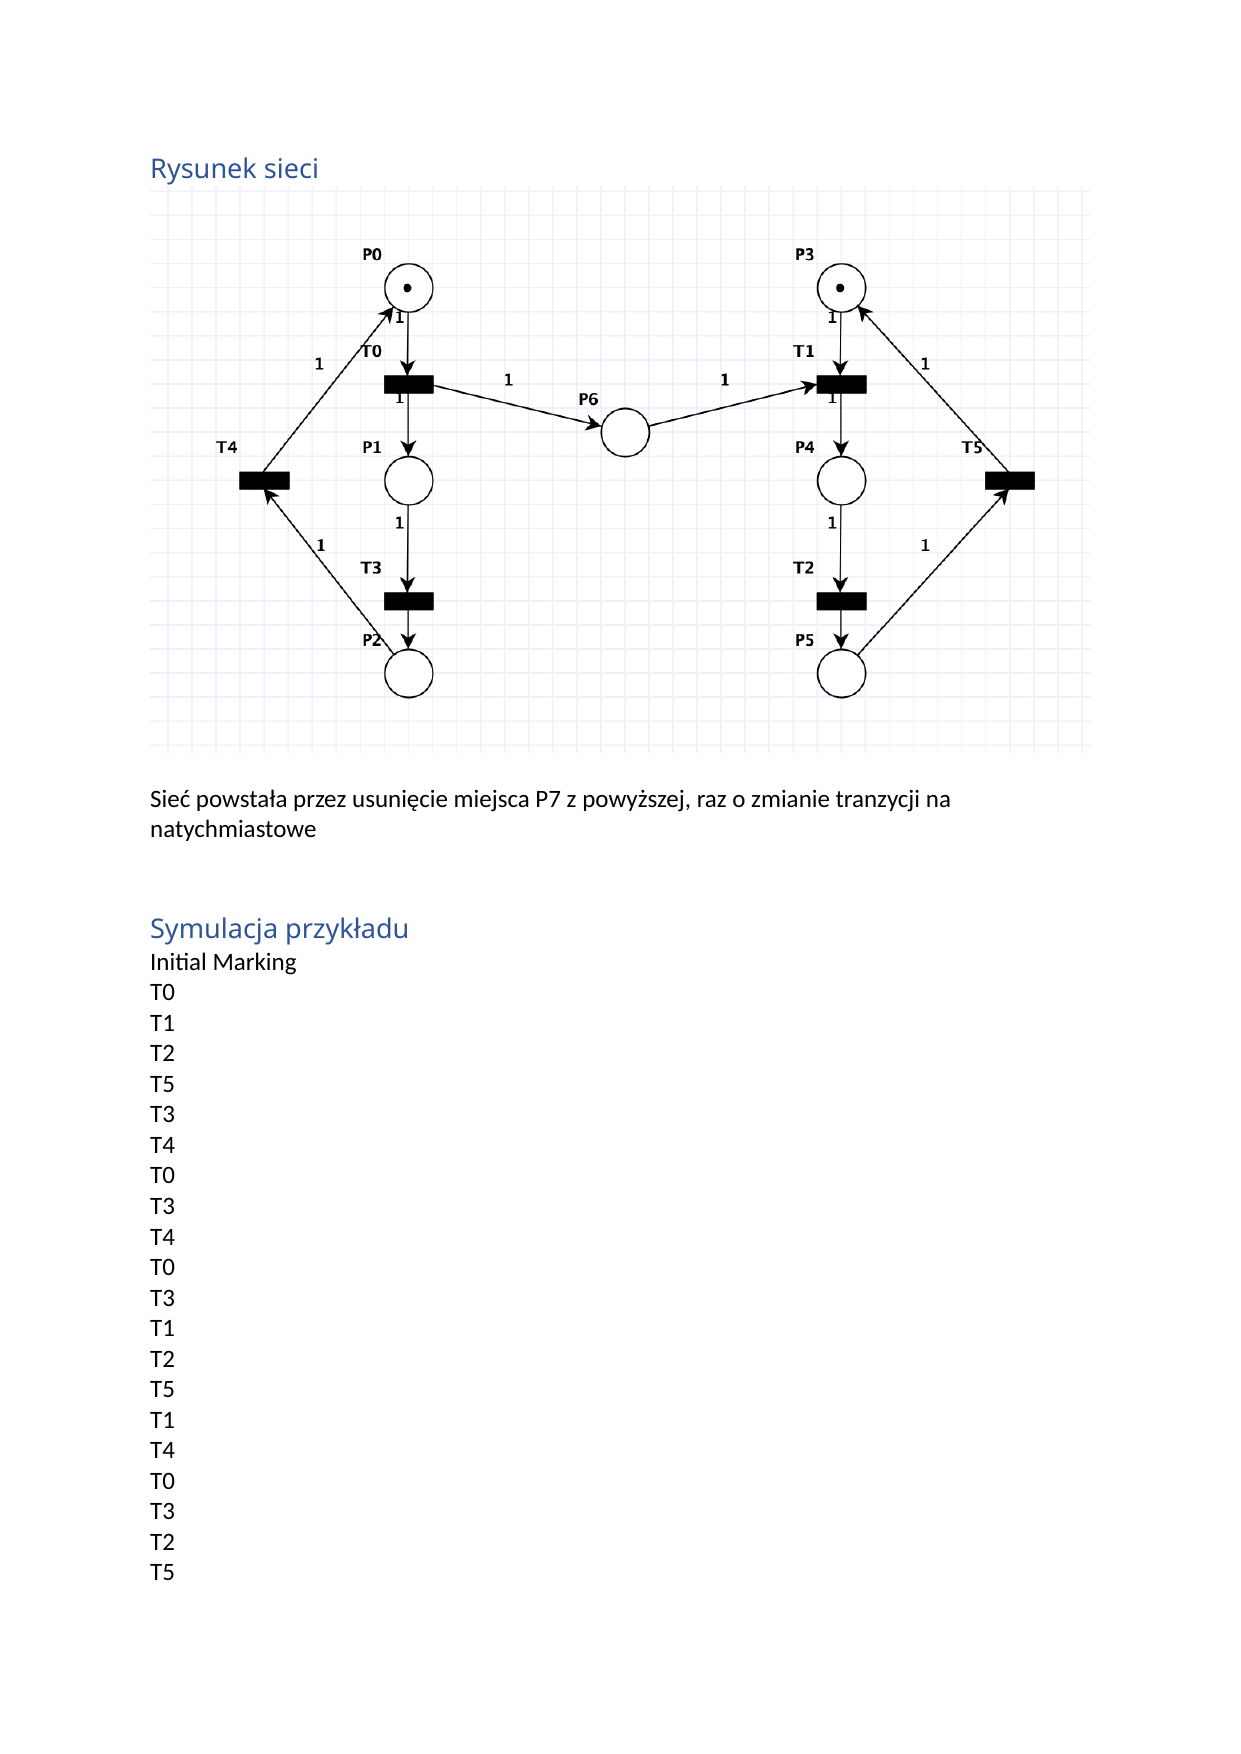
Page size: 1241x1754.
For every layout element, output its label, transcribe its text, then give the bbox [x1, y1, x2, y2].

text T0 [150, 1251, 1090, 1282]
text T3 [150, 1282, 1090, 1312]
text T3 [150, 1495, 1090, 1526]
text T4 [150, 1129, 1090, 1159]
text T1 [150, 1312, 1090, 1343]
text T4 [150, 1221, 1090, 1251]
text T2 [150, 1037, 1090, 1068]
text T3 [150, 1098, 1090, 1129]
text T1 [150, 1007, 1090, 1037]
text T5 [150, 1068, 1090, 1098]
subtitle Symulacja przykładu [150, 909, 1090, 946]
text T5 [150, 1556, 1090, 1587]
text Sieć powstała przez usunięcie miejsca P7 z powyższej, raz o zmianie tranzycji na natychmiastowe [150, 783, 1090, 844]
text T0 [150, 976, 1090, 1007]
text Initial Marking [150, 946, 1090, 976]
text T0 [150, 1465, 1090, 1495]
text T0 [150, 1159, 1090, 1190]
text T3 [150, 1190, 1090, 1221]
picture [150, 186, 1091, 753]
text T4 [150, 1434, 1090, 1465]
text T2 [150, 1526, 1090, 1556]
text T1 [150, 1404, 1090, 1434]
text T2 [150, 1343, 1090, 1373]
text T5 [150, 1373, 1090, 1404]
subtitle Rysunek sieci [150, 150, 1090, 186]
